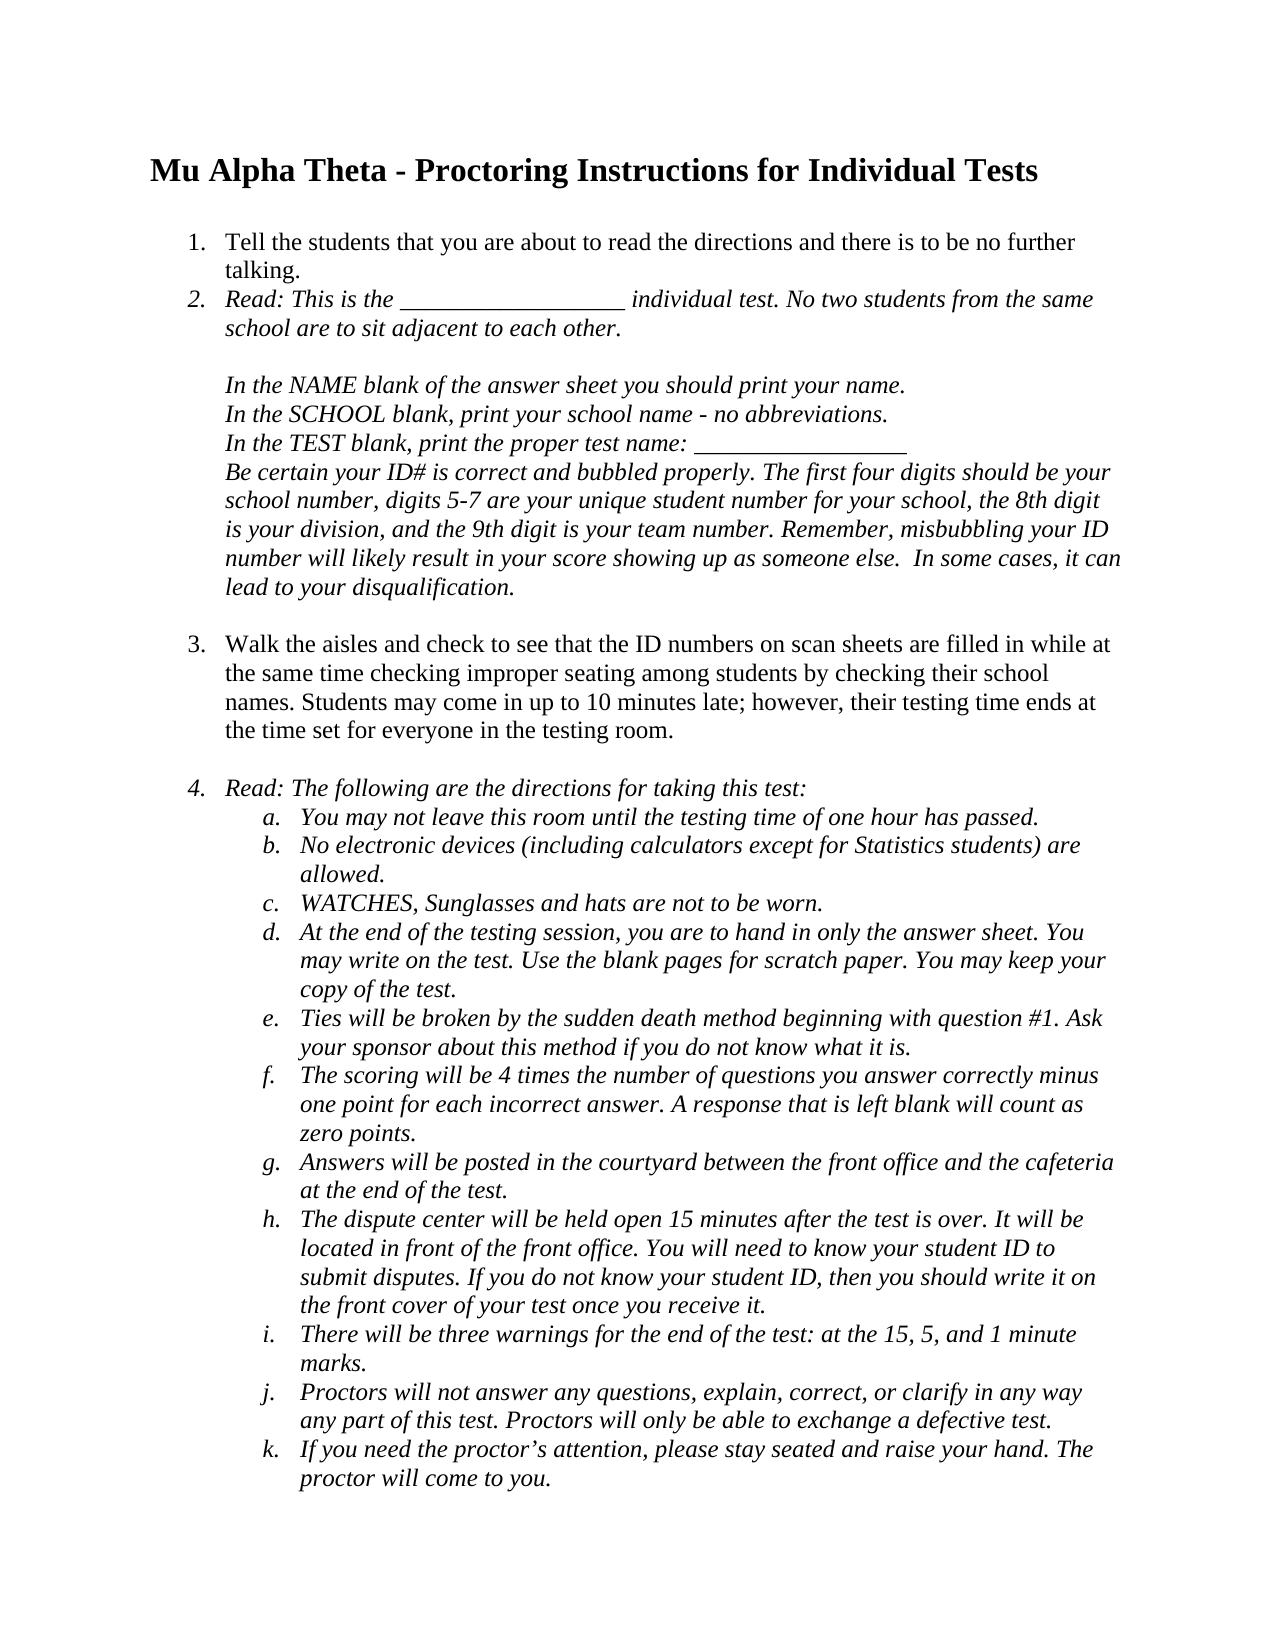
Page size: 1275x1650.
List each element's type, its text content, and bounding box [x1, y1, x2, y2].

list In the NAME blank of the answer sheet you should print your name. [225, 370, 1125, 399]
list Tell the students that you are about to read the directions and there is to be no further talking. [187, 227, 1125, 284]
list Ties will be broken by the sudden death method beginning with question #1. Ask your sponsor about this method if you do not know what it is. [262, 1003, 1125, 1060]
list In the SCHOOL blank, print your school name - no abbreviations. [225, 399, 1125, 428]
list The scoring will be 4 times the number of questions you answer correctly minus one point for each incorrect answer. A response that is left blank will count as zero points. [262, 1060, 1125, 1147]
list There will be three warnings for the end of the test: at the 15, 5, and 1 minute marks. [262, 1319, 1125, 1377]
list No electronic devices (including calculators except for Statistics students) are allowed. [262, 830, 1125, 888]
list At the end of the testing session, you are to hand in only the answer sheet. You may write on the test. Use the blank pages for scratch paper. You may keep your copy of the test. [262, 917, 1125, 1003]
list In the TEST blank, print the proper test name: _________________ [225, 428, 1125, 457]
list WATCHES, Sunglasses and hats are not to be worn. [262, 888, 1125, 917]
list Read: The following are the directions for taking this test: [187, 773, 1125, 802]
list Walk the aisles and check to see that the ID numbers on scan sheets are filled in while at the same time checking improper seating among students by checking their school names. Students may come in up to 10 minutes late; however, their testing time ends at the time set for everyone in the testing room. [187, 629, 1125, 744]
list Read: This is the __________________ individual test. No two students from the same school are to sit adjacent to each other. [187, 284, 1125, 342]
list Be certain your ID# is correct and bubbled properly. The first four digits should be your school number, digits 5-7 are your unique student number for your school, the 8th digit is your division, and the 9th digit is your team number. Remember, misbubbling your ID number will likely result in your score showing up as someone else. In some cases, it can lead to your disqualification. [225, 457, 1125, 600]
list You may not leave this room until the testing time of one hour has passed. [262, 802, 1125, 830]
list Answers will be posted in the courtyard between the front office and the cafeteria at the end of the test. [262, 1147, 1125, 1204]
list The dispute center will be held open 15 minutes after the test is over. It will be located in front of the front office. You will need to know your student ID to submit disputes. If you do not know your student ID, then you should write it on the front cover of your test once you receive it. [262, 1204, 1125, 1319]
text Mu Alpha Theta - Proctoring Instructions for Individual Tests [150, 150, 1125, 188]
list Proctors will not answer any questions, explain, correct, or clarify in any way any part of this test. Proctors will only be able to exchange a defective test. [262, 1377, 1125, 1434]
list If you need the proctor’s attention, please stay seated and raise your hand. The proctor will come to you. [262, 1434, 1125, 1492]
